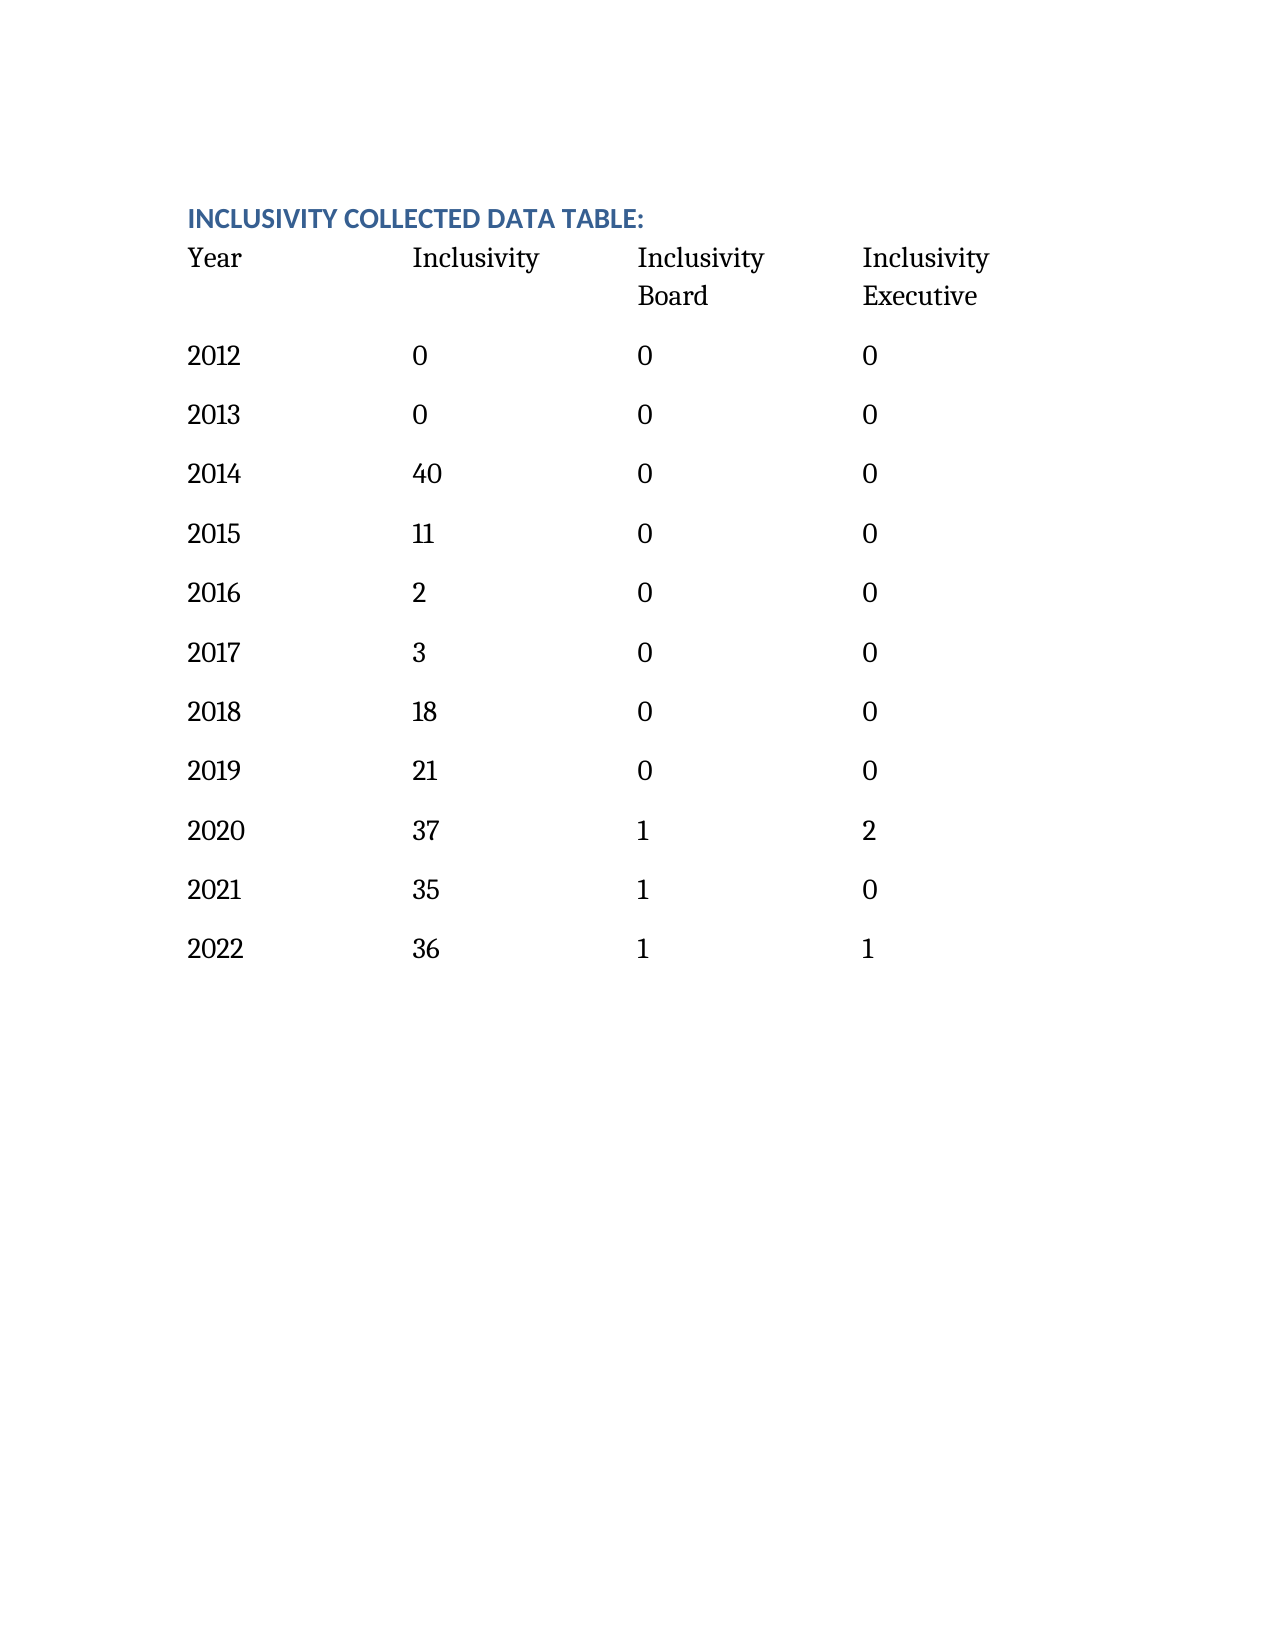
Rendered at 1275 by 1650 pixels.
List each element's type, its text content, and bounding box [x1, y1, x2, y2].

table_cell 1 [626, 933, 851, 992]
subtitle INCLUSIVITY COLLECTED DATA TABLE: [187, 200, 1087, 236]
table_cell 2 [401, 576, 626, 636]
table_cell 40 [401, 458, 626, 517]
table_cell 2014 [176, 458, 401, 517]
table_cell 2018 [176, 695, 401, 754]
table_cell 2020 [176, 814, 401, 873]
table_cell 2016 [176, 576, 401, 636]
table_cell 0 [851, 517, 1076, 576]
table_cell 1 [851, 933, 1076, 992]
table_cell 0 [626, 339, 851, 398]
table_cell 0 [851, 458, 1076, 517]
table_cell 2013 [176, 398, 401, 458]
table_header Inclusivity Executive [851, 241, 1076, 339]
table_header Year [176, 241, 401, 339]
table_cell 2019 [176, 755, 401, 814]
table_cell 0 [851, 339, 1076, 398]
table_cell 2017 [176, 636, 401, 695]
table_cell 0 [626, 517, 851, 576]
table_cell 0 [626, 398, 851, 458]
table_cell 2 [851, 814, 1076, 873]
table_header Inclusivity Board [626, 241, 851, 339]
table_cell 0 [626, 636, 851, 695]
table_cell 2015 [176, 517, 401, 576]
table_cell 2022 [176, 933, 401, 992]
table_cell 2012 [176, 339, 401, 398]
table_header Inclusivity [401, 241, 626, 339]
table_cell 0 [401, 398, 626, 458]
table_cell 2021 [176, 873, 401, 933]
table_cell 0 [851, 695, 1076, 754]
table_cell 37 [401, 814, 626, 873]
table_cell 0 [626, 458, 851, 517]
table_cell 21 [401, 755, 626, 814]
table_cell 0 [401, 339, 626, 398]
table_cell 0 [851, 636, 1076, 695]
table_cell 1 [626, 814, 851, 873]
table_cell 1 [626, 873, 851, 933]
table_cell 18 [401, 695, 626, 754]
table_cell 0 [851, 398, 1076, 458]
table_cell 36 [401, 933, 626, 992]
table_cell 3 [401, 636, 626, 695]
table_cell 0 [851, 576, 1076, 636]
table_cell 0 [626, 576, 851, 636]
table_cell 0 [851, 873, 1076, 933]
table_cell 35 [401, 873, 626, 933]
table_cell 0 [626, 755, 851, 814]
table_cell 0 [626, 695, 851, 754]
table_cell 0 [851, 755, 1076, 814]
table_cell 11 [401, 517, 626, 576]
